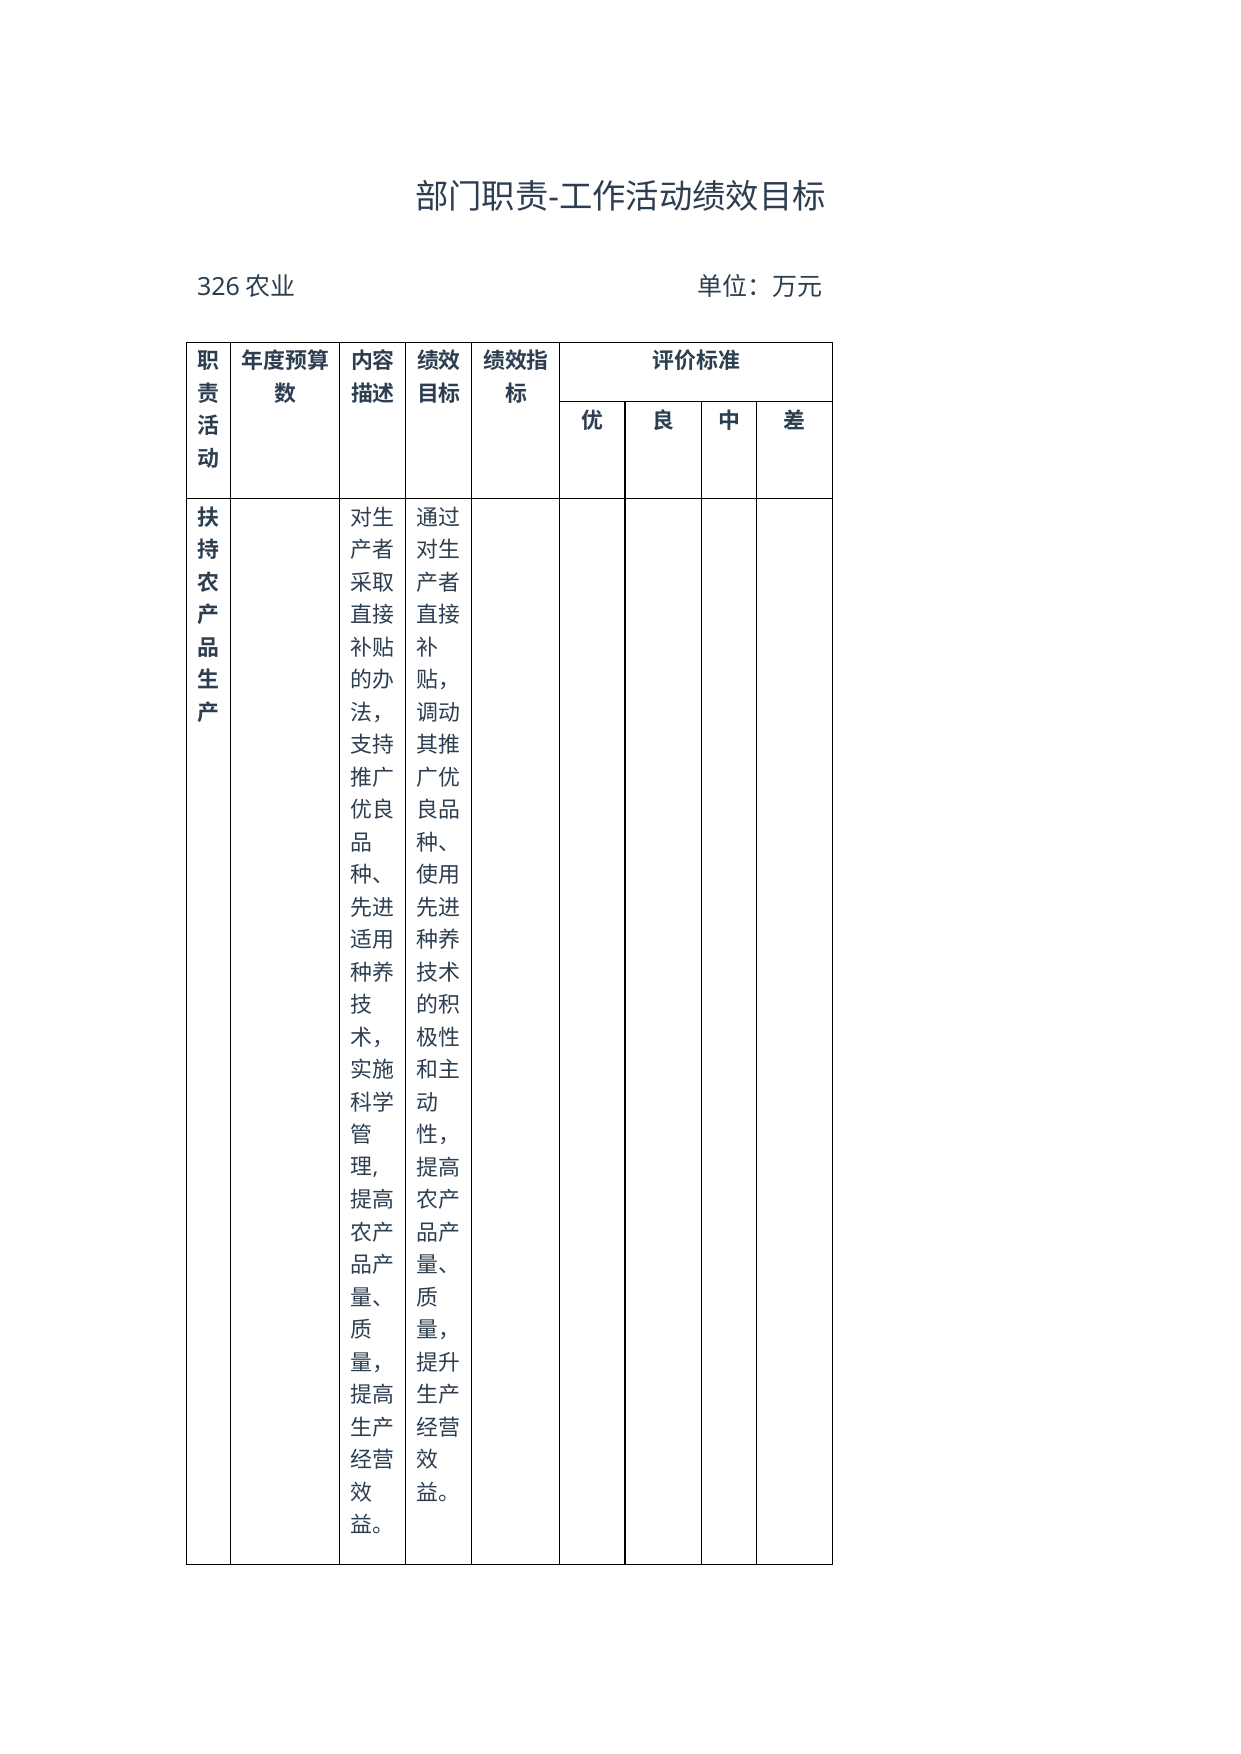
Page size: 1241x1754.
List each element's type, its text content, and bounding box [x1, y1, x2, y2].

table_cell [560, 499, 624, 1564]
table_header 326农业 [187, 252, 559, 342]
table_cell [231, 499, 339, 1564]
table_cell 差 [757, 402, 832, 498]
table_cell 年度预算数 [231, 343, 339, 498]
table_cell 绩效目标 [406, 343, 471, 498]
table_cell 职责活动 [187, 343, 230, 498]
table_cell 绩效指标 [472, 343, 559, 498]
table_cell 扶持农产品生产 [187, 499, 230, 1564]
text 部门职责-工作活动绩效目标 [187, 162, 1053, 227]
table_cell 对生产者采取直接补贴的办法，支持推广优良品种、先进适用种养技术，实施科学管理,提高农产品产量、质量，提高生产经营效益。 [340, 499, 405, 1564]
table_cell [702, 499, 756, 1564]
table_cell [757, 499, 832, 1564]
table_cell 评价标准 [560, 343, 832, 401]
table_header 单位：万元 [559, 252, 833, 342]
table_cell 中 [702, 402, 756, 498]
table_cell 良 [626, 402, 701, 498]
table_cell [626, 499, 701, 1564]
table_cell 优 [560, 402, 624, 498]
table_cell 通过对生产者直接补贴，调动其推广优良品种、使用先进种养技术的积极性和主动性，提高农产品产量、质量，提升生产经营效益。 [406, 499, 471, 1564]
table_cell [472, 499, 559, 1564]
table_cell 内容描述 [340, 343, 405, 498]
